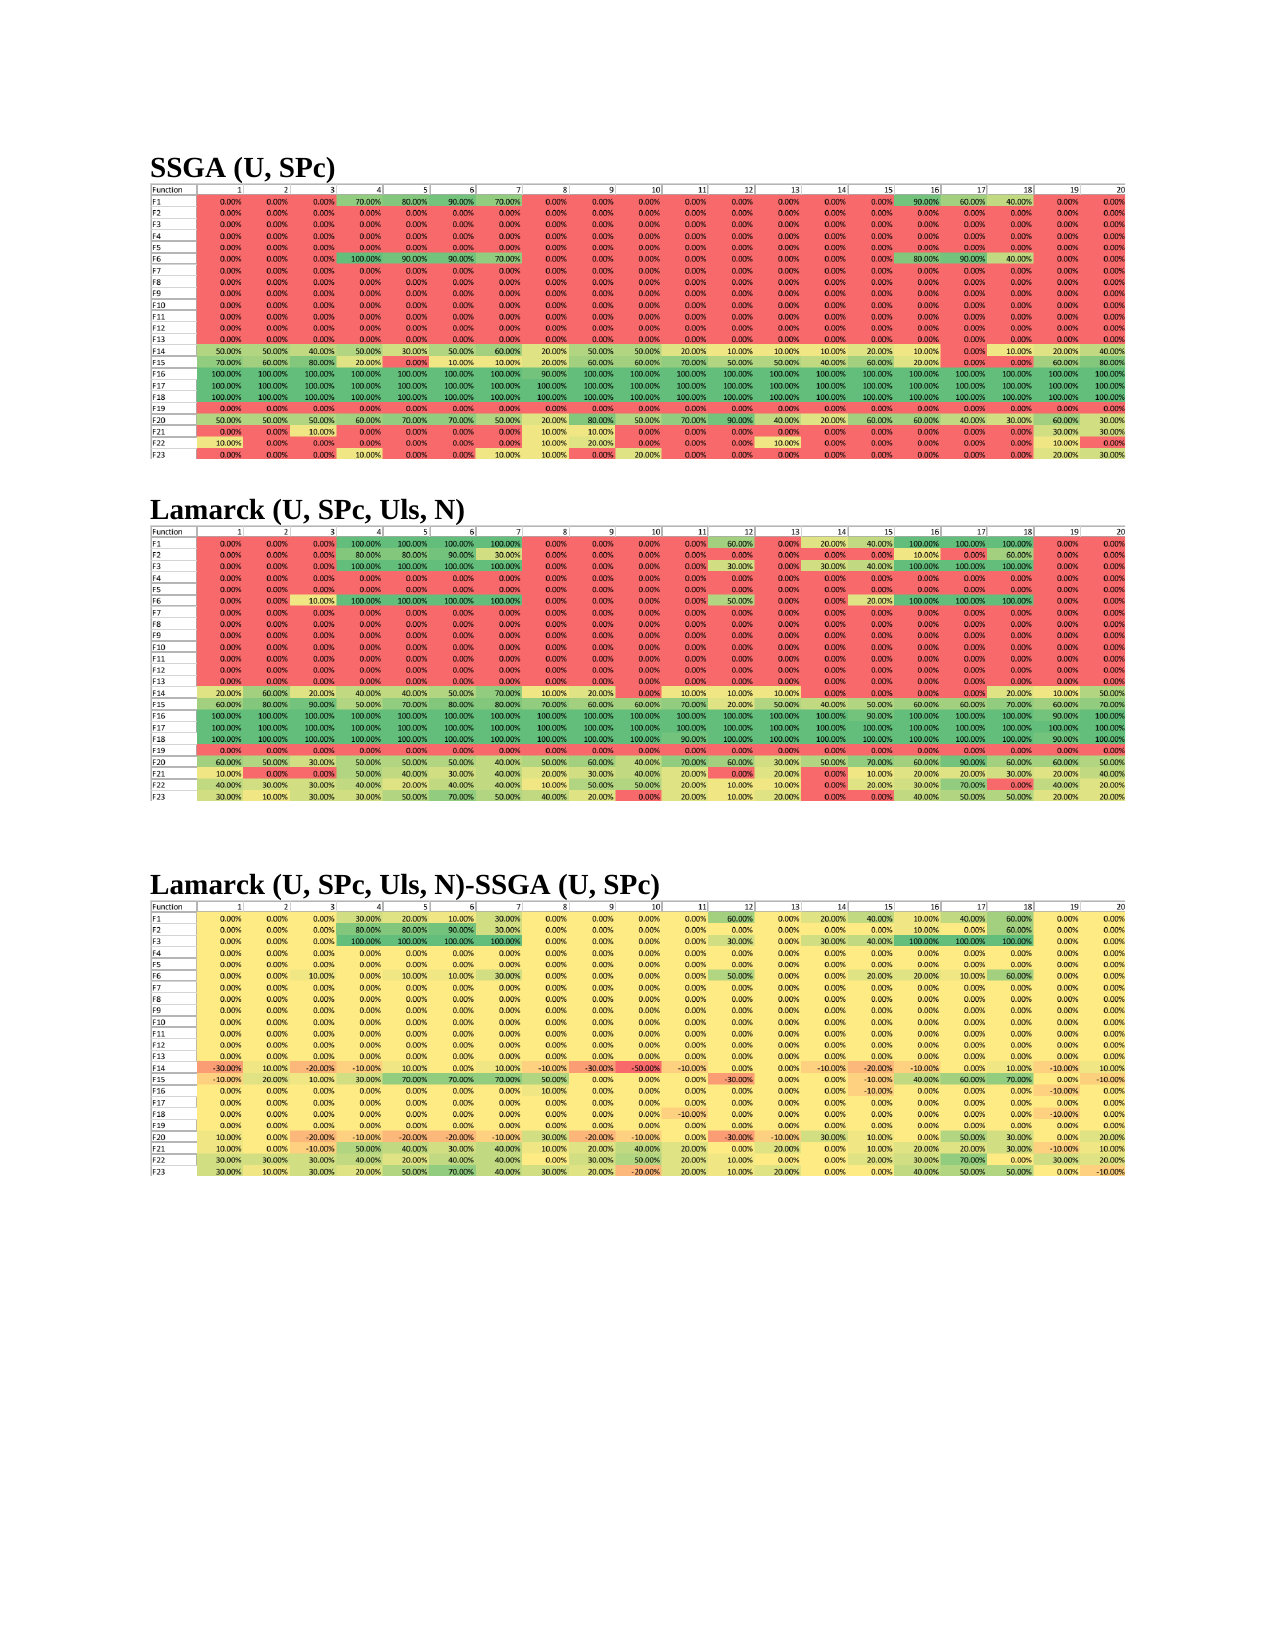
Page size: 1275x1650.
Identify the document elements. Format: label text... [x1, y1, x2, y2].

text Lamarck (U, SPc, Uls, N)-SSGA (U, SPc) [150, 867, 1125, 900]
text SSGA (U, SPc) [150, 150, 1125, 183]
text Lamarck (U, SPc, Uls, N) [150, 492, 1125, 525]
